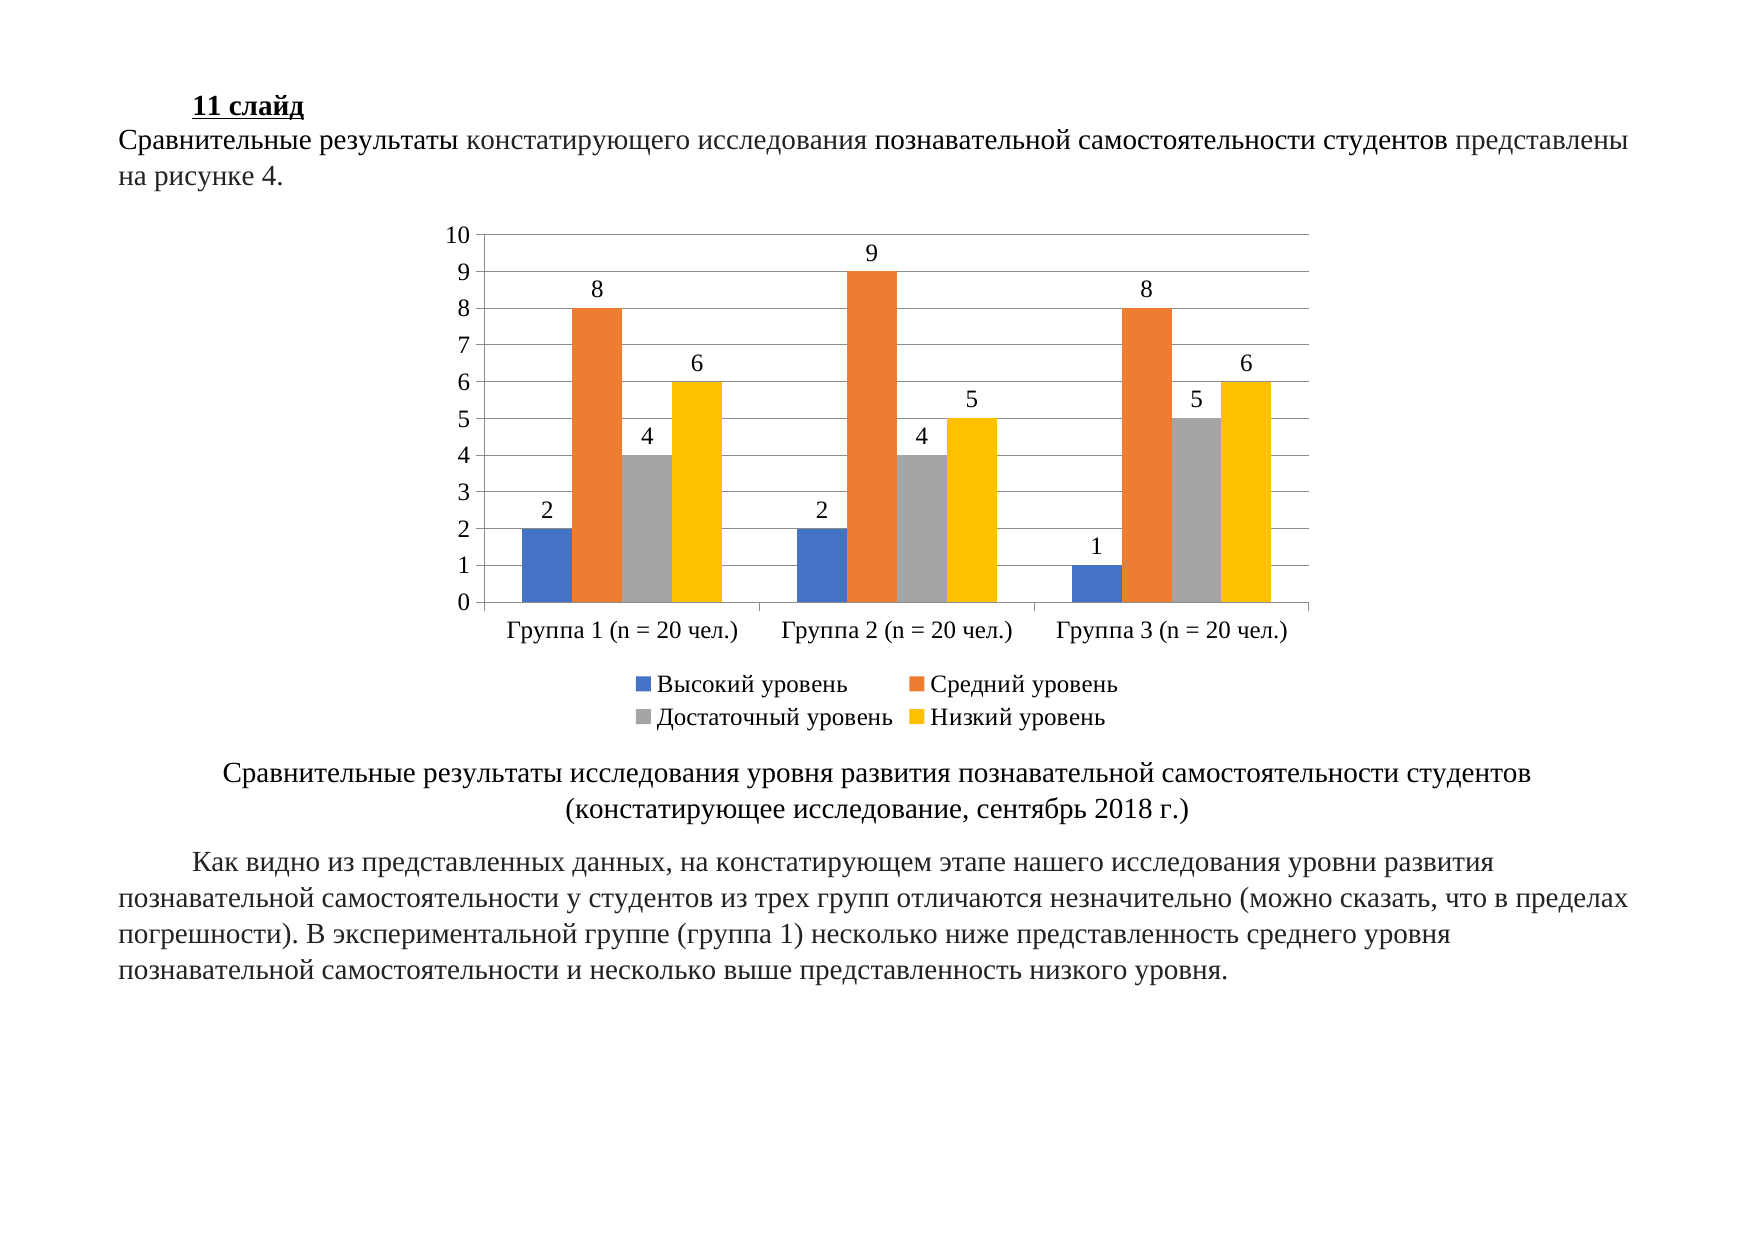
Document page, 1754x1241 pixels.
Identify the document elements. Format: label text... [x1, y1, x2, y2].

text 11 слайд [118, 88, 1636, 122]
text Как видно из представленных данных, на констатирующем этапе нашего исследования уровни развития познавательной самостоятельности у студентов из трех групп отличаются незначительно (можно сказать, что в пределах погрешности). В экспериментальной группе (группа 1) несколько ниже представленность среднего уровня познавательной самостоятельности и несколько выше представленность низкого уровня. [118, 844, 1636, 986]
text Сравнительные результаты констатирующего исследования познавательной самостоятельности студентов представлены на рисунке 4. [118, 122, 1636, 192]
text Сравнительные результаты исследования уровня развития познавательной самостоятельности студентов (констатирующее исследование, сентябрь 2018 г.) [118, 755, 1636, 824]
